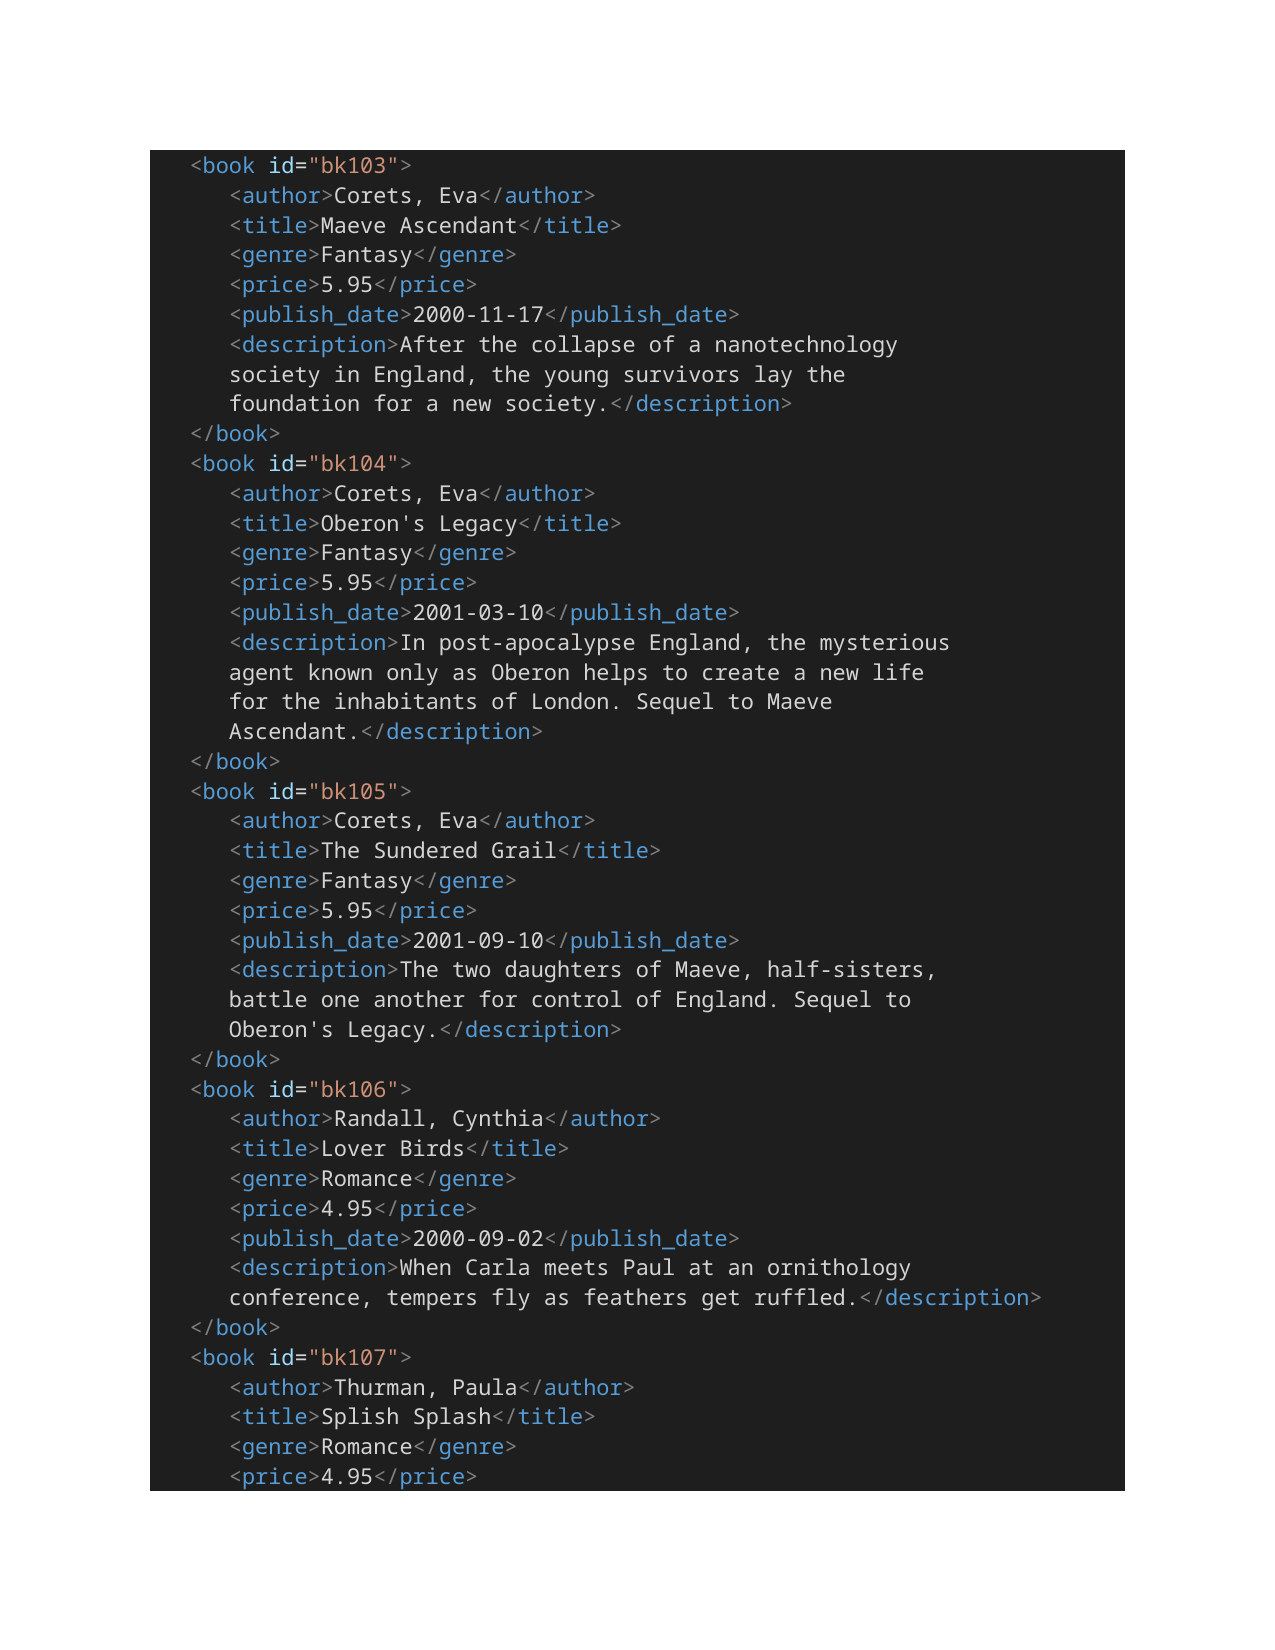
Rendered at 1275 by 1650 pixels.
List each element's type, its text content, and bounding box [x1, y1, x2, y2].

text society in England, the young survivors lay the [150, 358, 1125, 388]
text <price>4.95</price> [150, 1193, 1125, 1222]
text <price>5.95</price> [150, 269, 1125, 299]
text <publish_date>2000-11-17</publish_date> [150, 299, 1125, 329]
text <description>In post-apocalypse England, the mysterious [150, 627, 1125, 656]
text <genre>Romance</genre> [150, 1431, 1125, 1461]
text foundation for a new society.</description> [150, 388, 1125, 418]
text <price>5.95</price> [150, 567, 1125, 597]
text </book> [150, 418, 1125, 448]
text <author>Corets, Eva</author> [150, 478, 1125, 507]
text <author>Randall, Cynthia</author> [150, 1103, 1125, 1133]
text </book> [150, 1044, 1125, 1073]
text <genre>Romance</genre> [150, 1163, 1125, 1193]
text <author>Corets, Eva</author> [150, 805, 1125, 835]
text <publish_date>2000-09-02</publish_date> [150, 1222, 1125, 1252]
text <book id="bk105"> [150, 776, 1125, 805]
text <title>Splish Splash</title> [150, 1401, 1125, 1431]
text for the inhabitants of London. Sequel to Maeve [150, 686, 1125, 716]
text <price>5.95</price> [150, 895, 1125, 924]
text <title>The Sundered Grail</title> [150, 835, 1125, 865]
text <price>4.95</price> [150, 1461, 1125, 1491]
text <title>Oberon's Legacy</title> [150, 507, 1125, 537]
text Oberon's Legacy.</description> [150, 1014, 1125, 1044]
text agent known only as Oberon helps to create a new life [150, 656, 1125, 686]
text <author>Thurman, Paula</author> [150, 1371, 1125, 1401]
text <publish_date>2001-03-10</publish_date> [150, 597, 1125, 627]
text <description>When Carla meets Paul at an ornithology [150, 1252, 1125, 1282]
text <author>Corets, Eva</author> [150, 180, 1125, 209]
text <book id="bk104"> [150, 448, 1125, 478]
text <genre>Fantasy</genre> [150, 537, 1125, 567]
text <book id="bk103"> [150, 150, 1125, 180]
text <title>Maeve Ascendant</title> [150, 209, 1125, 239]
text <title>Lover Birds</title> [150, 1133, 1125, 1163]
text </book> [150, 746, 1125, 776]
text <book id="bk107"> [150, 1342, 1125, 1371]
text Ascendant.</description> [150, 716, 1125, 746]
text <genre>Fantasy</genre> [150, 239, 1125, 269]
text battle one another for control of England. Sequel to [150, 984, 1125, 1014]
text <description>The two daughters of Maeve, half-sisters, [150, 954, 1125, 984]
text <genre>Fantasy</genre> [150, 865, 1125, 895]
text <publish_date>2001-09-10</publish_date> [150, 924, 1125, 954]
text </book> [150, 1312, 1125, 1342]
text <description>After the collapse of a nanotechnology [150, 329, 1125, 358]
text conference, tempers fly as feathers get ruffled.</description> [150, 1282, 1125, 1312]
text <book id="bk106"> [150, 1073, 1125, 1103]
